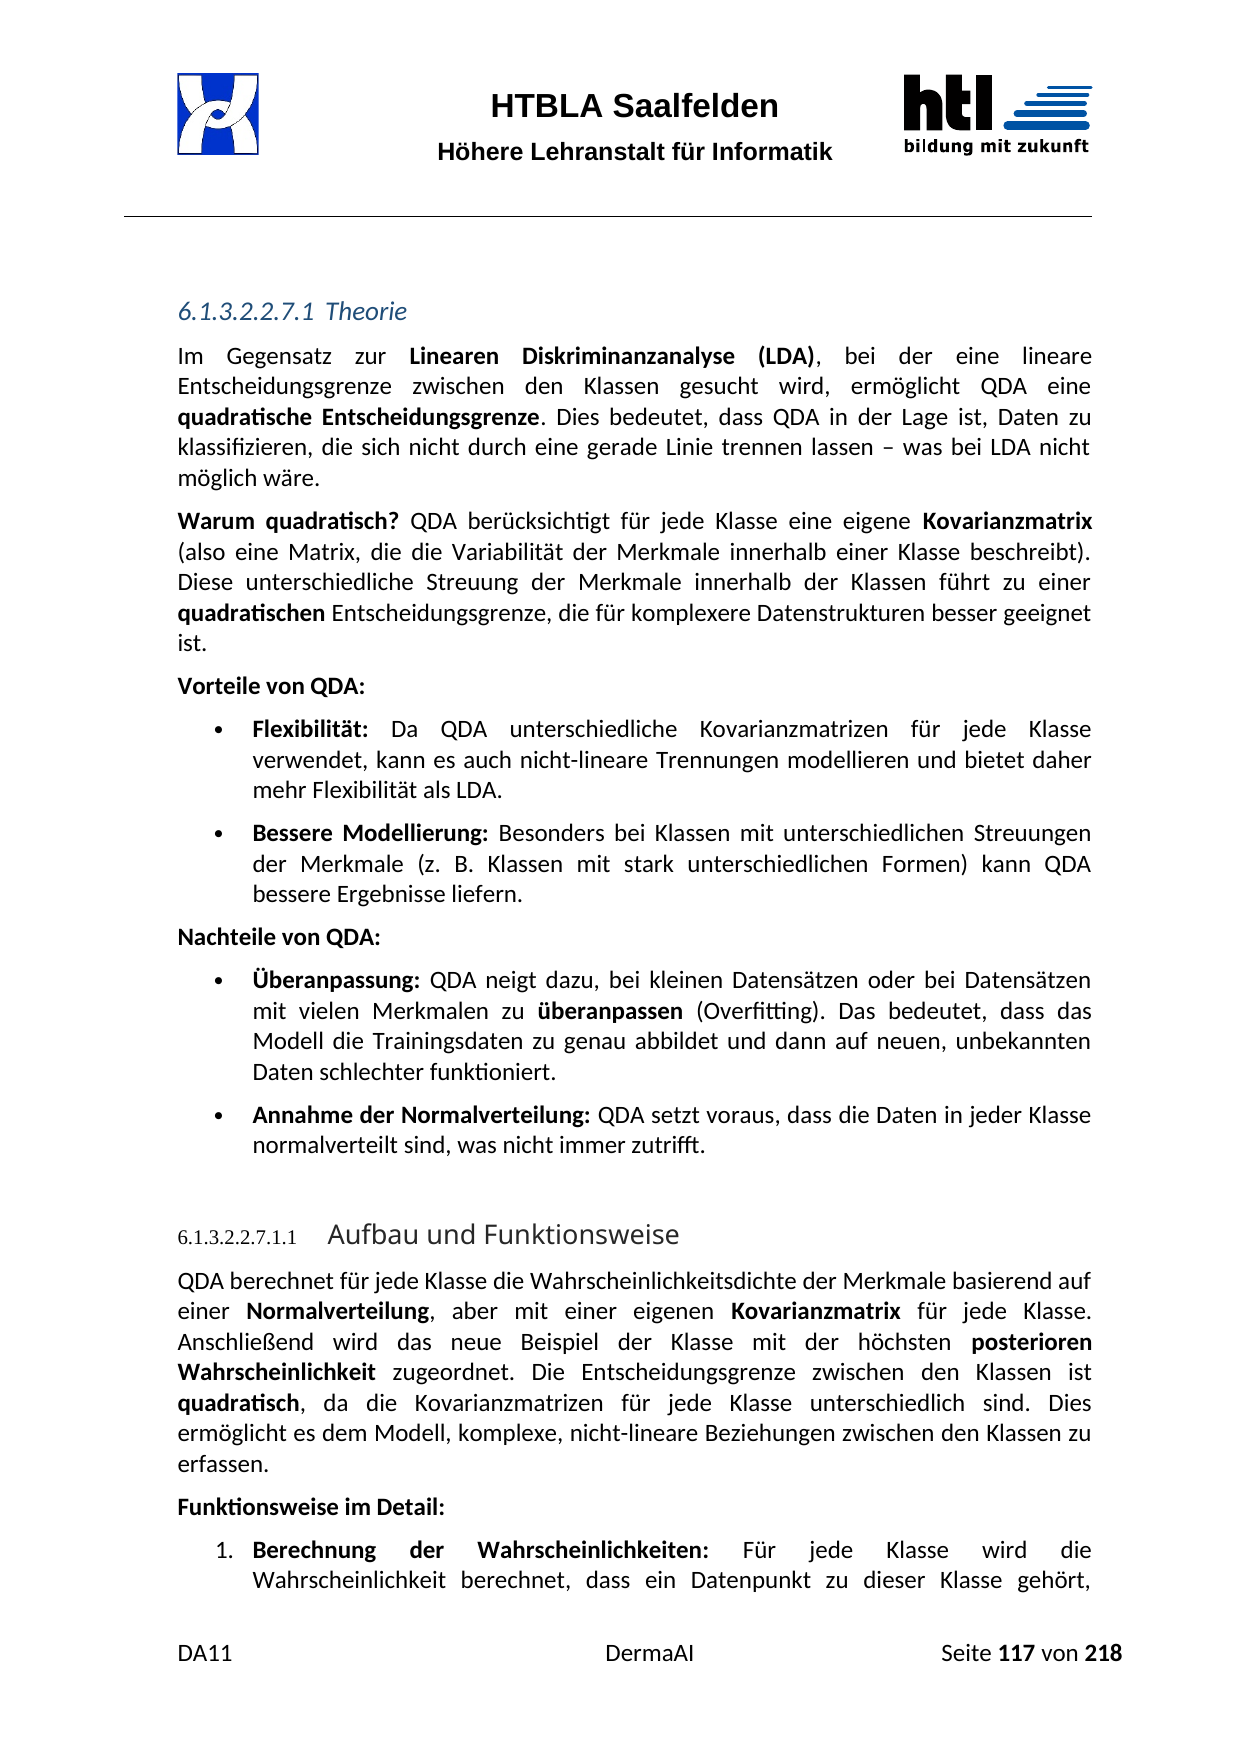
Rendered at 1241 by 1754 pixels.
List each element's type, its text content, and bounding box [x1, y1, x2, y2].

picture [177, 73, 259, 155]
text Funktionsweise im Detail: [177, 1491, 1092, 1522]
text QDA berechnet für jede Klasse die Wahrscheinlichkeitsdichte der Merkmale basierend auf einer Normalverteilung, aber mit einer eigenen Kovarianzmatrix für jede Klasse. Anschließend wird das neue Beispiel der Klasse mit der höchsten posterioren Wahrscheinlichkeit zugeordnet. Die Entscheidungsgrenze zwischen den Klassen ist quadratisch, da die Kovarianzmatrizen für jede Klasse unterschiedlich sind. Dies ermöglicht es dem Modell, komplexe, nicht-lineare Beziehungen zwischen den Klassen zu erfassen. [177, 1265, 1092, 1478]
list Überanpassung: QDA neigt dazu, bei kleinen Datensätzen oder bei Datensätzen mit vielen Merkmalen zu überanpassen (Overfitting). Das bedeutet, dass das Modell die Trainingsdaten zu genau abbildet und dann auf neuen, unbekannten Daten schlechter funktioniert. [215, 964, 1092, 1086]
text Nachteile von QDA: [177, 921, 1092, 952]
text Im Gegensatz zur Linearen Diskriminanzanalyse (LDA), bei der eine lineare Entscheidungsgrenze zwischen den Klassen gesucht wird, ermöglicht QDA eine quadratische Entscheidungsgrenze. Dies bedeutet, dass QDA in der Lage ist, Daten zu klassifizieren, die sich nicht durch eine gerade Linie trennen lassen – was bei LDA nicht möglich wäre. [177, 340, 1092, 493]
list Flexibilität: Da QDA unterschiedliche Kovarianzmatrizen für jede Klasse verwendet, kann es auch nicht-lineare Trennungen modellieren und bietet daher mehr Flexibilität als LDA. [215, 713, 1092, 805]
list Annahme der Normalverteilung: QDA setzt voraus, dass die Daten in jeder Klasse normalverteilt sind, was nicht immer zutrifft. [215, 1099, 1092, 1160]
list Bessere Modellierung: Besonders bei Klassen mit unterschiedlichen Streuungen der Merkmale (z. B. Klassen mit stark unterschiedlichen Formen) kann QDA bessere Ergebnisse liefern. [215, 817, 1092, 909]
text Vorteile von QDA: [177, 670, 1092, 701]
subtitle Aufbau und Funktionsweise [177, 1216, 1092, 1252]
subtitle Theorie [177, 294, 1092, 327]
text Warum quadratisch? QDA berücksichtigt für jede Klasse eine eigene Kovarianzmatrix (also eine Matrix, die die Variabilität der Merkmale innerhalb einer Klasse beschreibt). Diese unterschiedliche Streuung der Merkmale innerhalb der Klassen führt zu einer quadratischen Entscheidungsgrenze, die für komplexere Datenstrukturen besser geeignet ist. [177, 505, 1092, 658]
